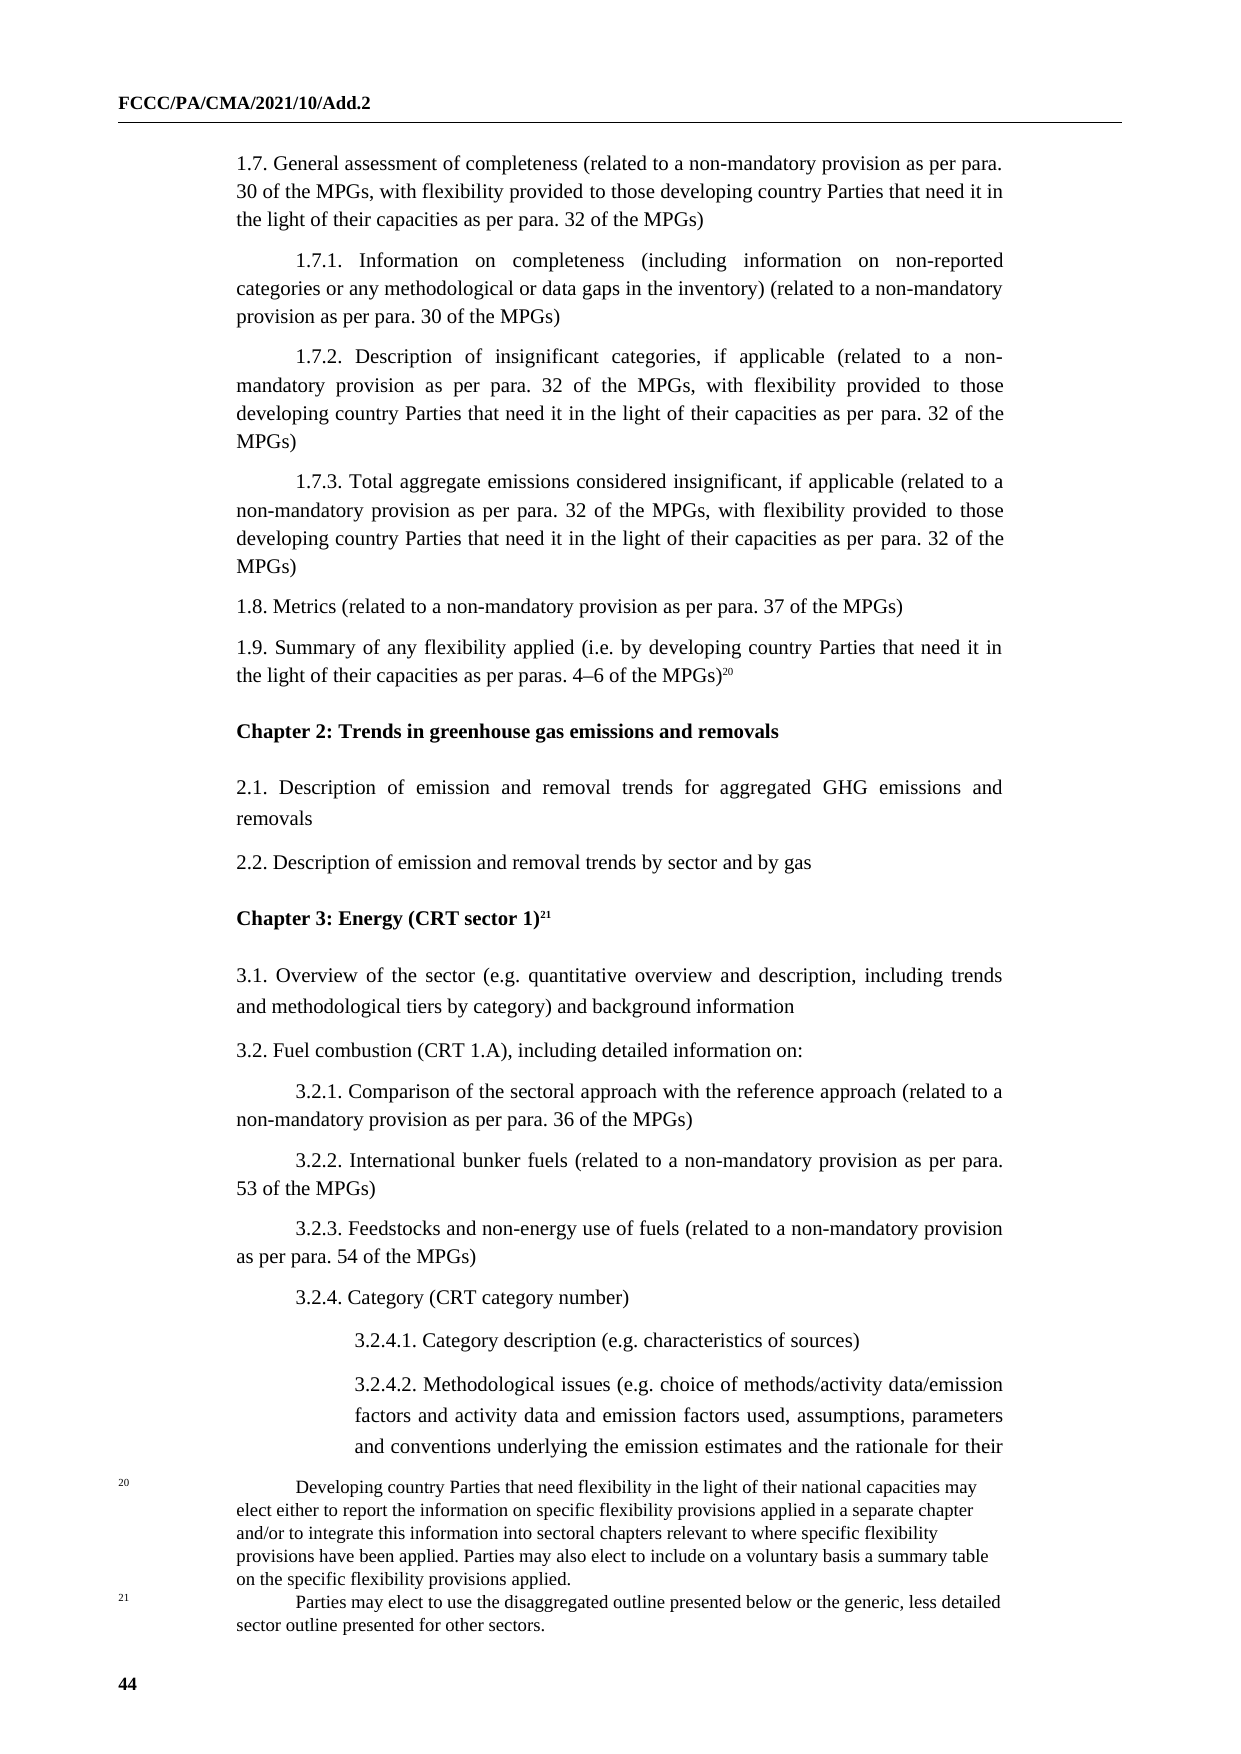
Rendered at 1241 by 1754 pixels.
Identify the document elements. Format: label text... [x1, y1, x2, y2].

text 2.1. Description of emission and removal trends for aggregated GHG emissions and removals [236, 769, 1004, 832]
text 1.7.1. Information on completeness (including information on non-reported categories or any methodological or data gaps in the inventory) (related to a non-mandatory provision as per para. 30 of the MPGs) [236, 244, 1004, 329]
text 3.2. Fuel combustion (CRT 1.A), including detailed information on: [236, 1032, 1004, 1063]
text 1.8. Metrics (related to a non-mandatory provision as per para. 37 of the MPGs) [236, 591, 1004, 619]
text 3.2.4. Category (CRT category number) [236, 1282, 1004, 1310]
text 2.2. Description of emission and removal trends by sector and by gas [236, 844, 1004, 876]
text 1.7.3. Total aggregate emissions considered insignificant, if applicable (related to a non-mandatory provision as per para. 32 of the MPGs, with flexibility provided to those developing country Parties that need it in the light of their capacities as per para. 32 of the MPGs) [236, 466, 1004, 579]
text 1.7.2. Description of insignificant categories, if applicable (related to a non-mandatory provision as per para. 32 of the MPGs, with flexibility provided to those developing country Parties that need it in the light of their capacities as per para. 32 of the MPGs) [236, 341, 1004, 454]
text 1.9. Summary of any flexibility applied (i.e. by developing country Parties that need it in the light of their capacities as per paras. 4–6 of the MPGs) [236, 632, 1004, 688]
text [354, 1366, 1004, 1460]
text 3.2.2. International bunker fuels (related to a non-mandatory provision as per para. 53 of the MPGs) [236, 1144, 1004, 1201]
text 3.2.4.1. Category description (e.g. characteristics of sources) [354, 1323, 1004, 1354]
text 1.7. General assessment of completeness (related to a non-mandatory provision as per para. 30 of the MPGs, with flexibility provided to those developing country Parties that need it in the light of their capacities as per para. 32 of the MPGs) [236, 148, 1004, 232]
text Chapter 2: Trends in greenhouse gas emissions and removals [236, 713, 1004, 744]
text Chapter 3: Energy (CRT sector 1) [236, 901, 1004, 932]
text 3.2.1. Comparison of the sectoral approach with the reference approach (related to a non-mandatory provision as per para. 36 of the MPGs) [236, 1076, 1004, 1132]
text 3.1. Overview of the sector (e.g. quantitative overview and description, including trends and methodological tiers by category) and background information [236, 957, 1004, 1019]
text 3.2.3. Feedstocks and non-energy use of fuels (related to a non-mandatory provision as per para. 54 of the MPGs) [236, 1213, 1004, 1269]
